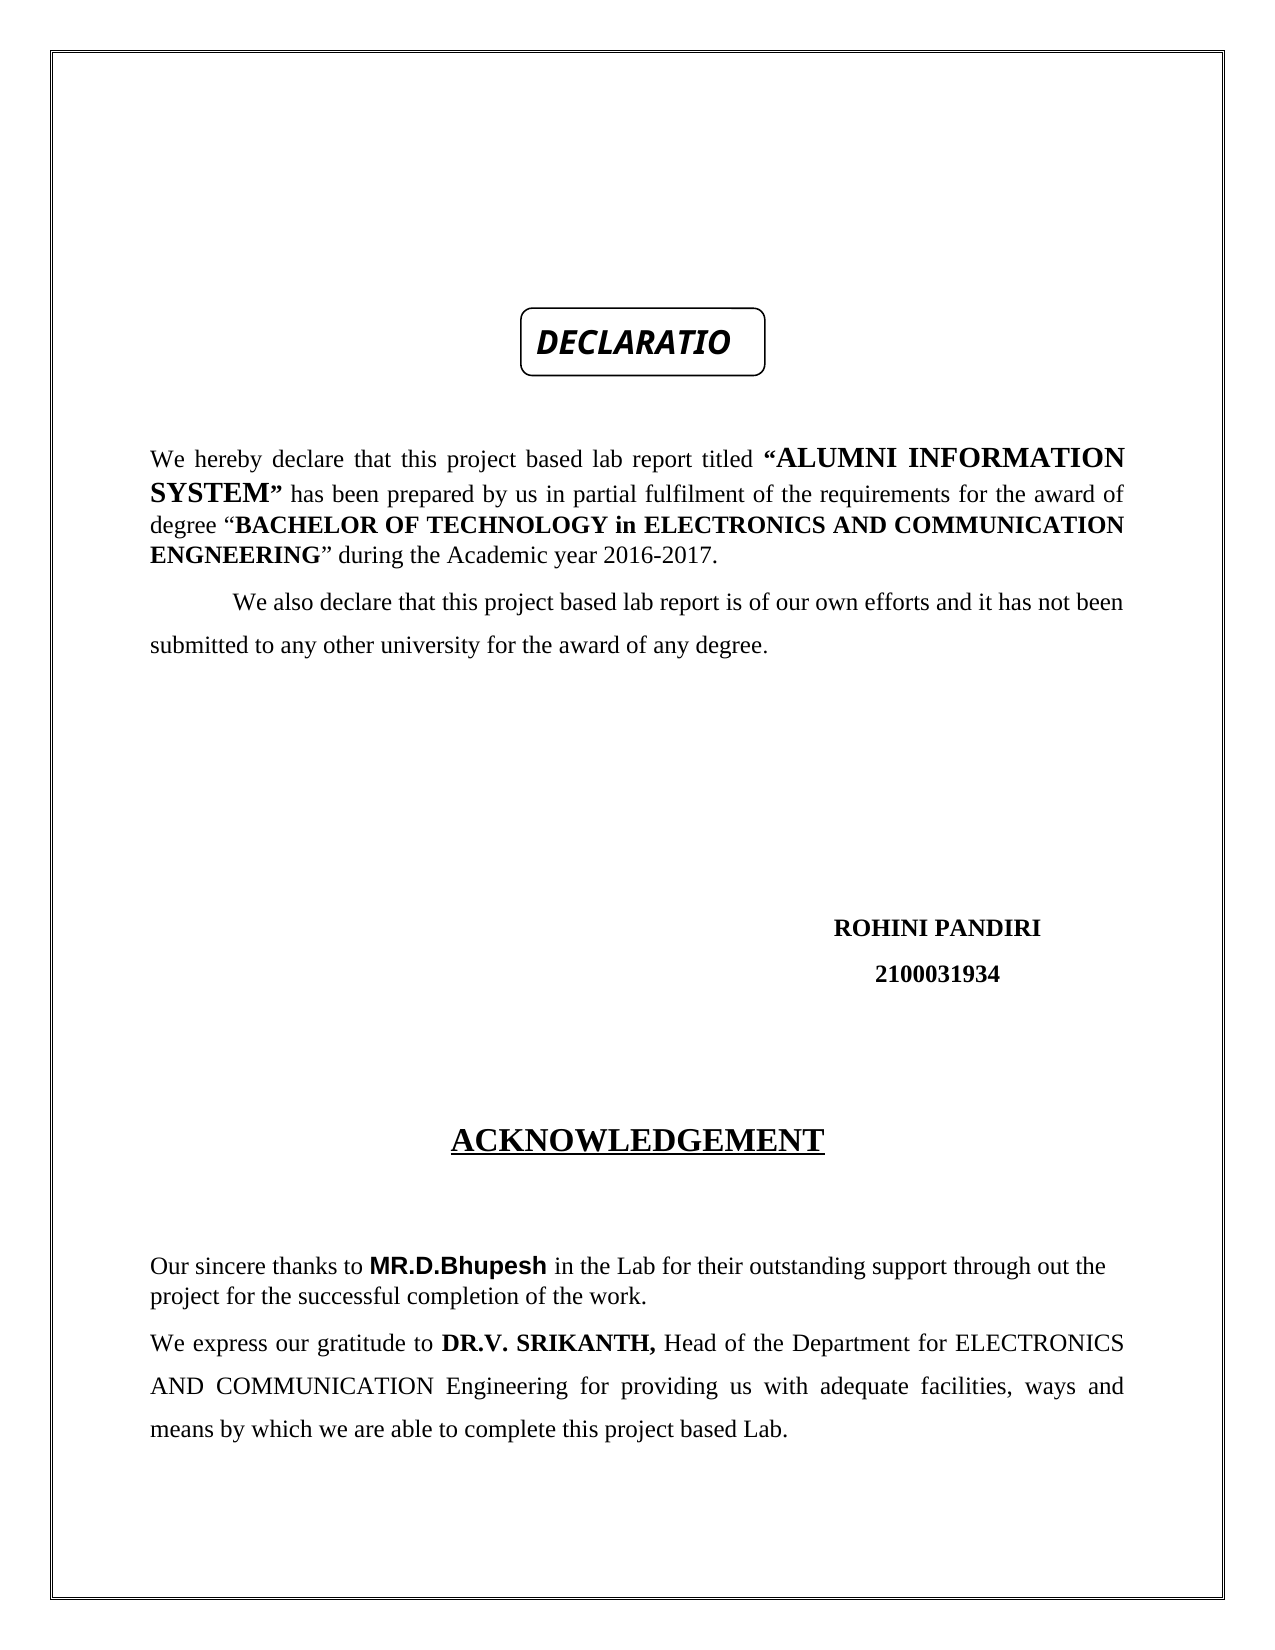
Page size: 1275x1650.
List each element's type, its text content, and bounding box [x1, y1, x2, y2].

text We hereby declare that this project based lab report titled “ALUMNI INFORMATION SYSTEM” has been prepared by us in partial fulfilment of the requirements for the award of degree “BACHELOR OF TECHNOLOGY in ELECTRONICS AND COMMUNICATION ENGNEERING” during the Academic year 2016-2017. [150, 440, 1125, 569]
text ACKNOWLEDGEMENT [150, 1120, 1125, 1158]
text ROHINI PANDIRI [675, 913, 1125, 941]
text 2100031934 [675, 959, 1125, 988]
text We also declare that this project based lab report is of our own efforts and it has not been submitted to any other university for the award of any degree. [150, 587, 1125, 658]
text We express our gratitude to DR.V. SRIKANTH, Head of the Department for ELECTRONICS AND COMMUNICATION Engineering for providing us with adequate facilities, ways and means by which we are able to complete this project based Lab. [150, 1328, 1125, 1443]
text Our sincere thanks to MR.D.Bhupesh in the Lab for their outstanding support through out the project for the successful completion of the work. [150, 1251, 1125, 1310]
